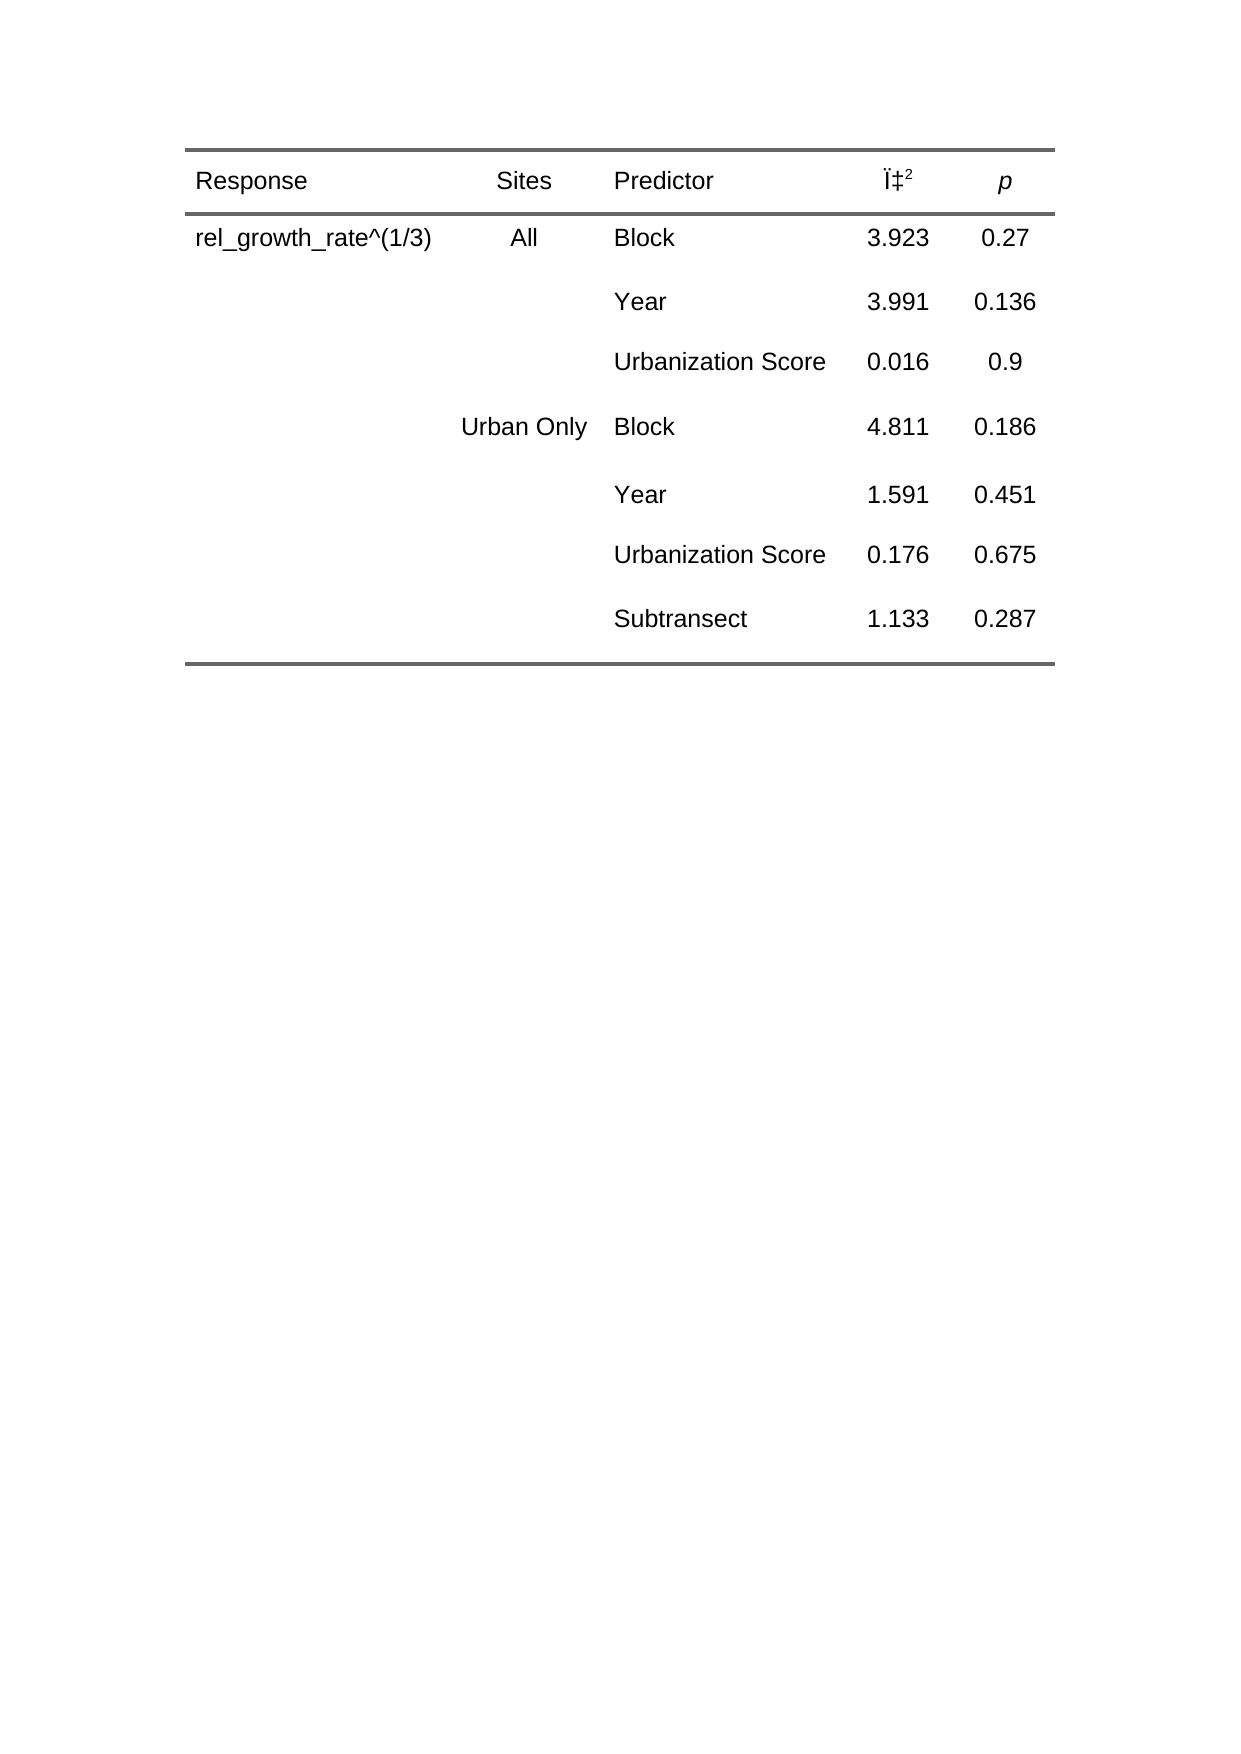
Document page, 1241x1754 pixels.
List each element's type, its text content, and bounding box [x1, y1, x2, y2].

table_cell 3.923 [841, 216, 955, 276]
table_cell 0.675 [955, 533, 1055, 597]
table_header Response [185, 152, 445, 212]
table_cell 1.133 [841, 597, 955, 662]
table_cell Year [603, 276, 841, 340]
table_header Sites [445, 152, 603, 212]
table_cell All [445, 216, 603, 404]
table_cell 0.186 [955, 405, 1055, 469]
table_cell 0.136 [955, 276, 1055, 340]
table_cell Block [603, 216, 841, 276]
table_cell 0.451 [955, 469, 1055, 533]
table_cell 4.811 [841, 405, 955, 469]
table_cell 1.591 [841, 469, 955, 533]
table_header p [955, 152, 1055, 212]
table_cell Urbanization Score [603, 340, 841, 404]
table_cell 0.016 [841, 340, 955, 404]
table_cell 3.991 [841, 276, 955, 340]
table_cell Subtransect [603, 597, 841, 662]
table_header Ï‡2 [841, 152, 955, 212]
table_cell Urbanization Score [603, 533, 841, 597]
table_header Predictor [603, 152, 841, 212]
table_cell rel_growth_rate^(1/3) [185, 216, 445, 662]
table_cell 0.176 [841, 533, 955, 597]
table_cell Year [603, 469, 841, 533]
table_cell Urban Only [445, 405, 603, 662]
table_cell 0.9 [955, 340, 1055, 404]
table_cell 0.287 [955, 597, 1055, 662]
table_cell 0.27 [955, 216, 1055, 276]
table_cell Block [603, 405, 841, 469]
